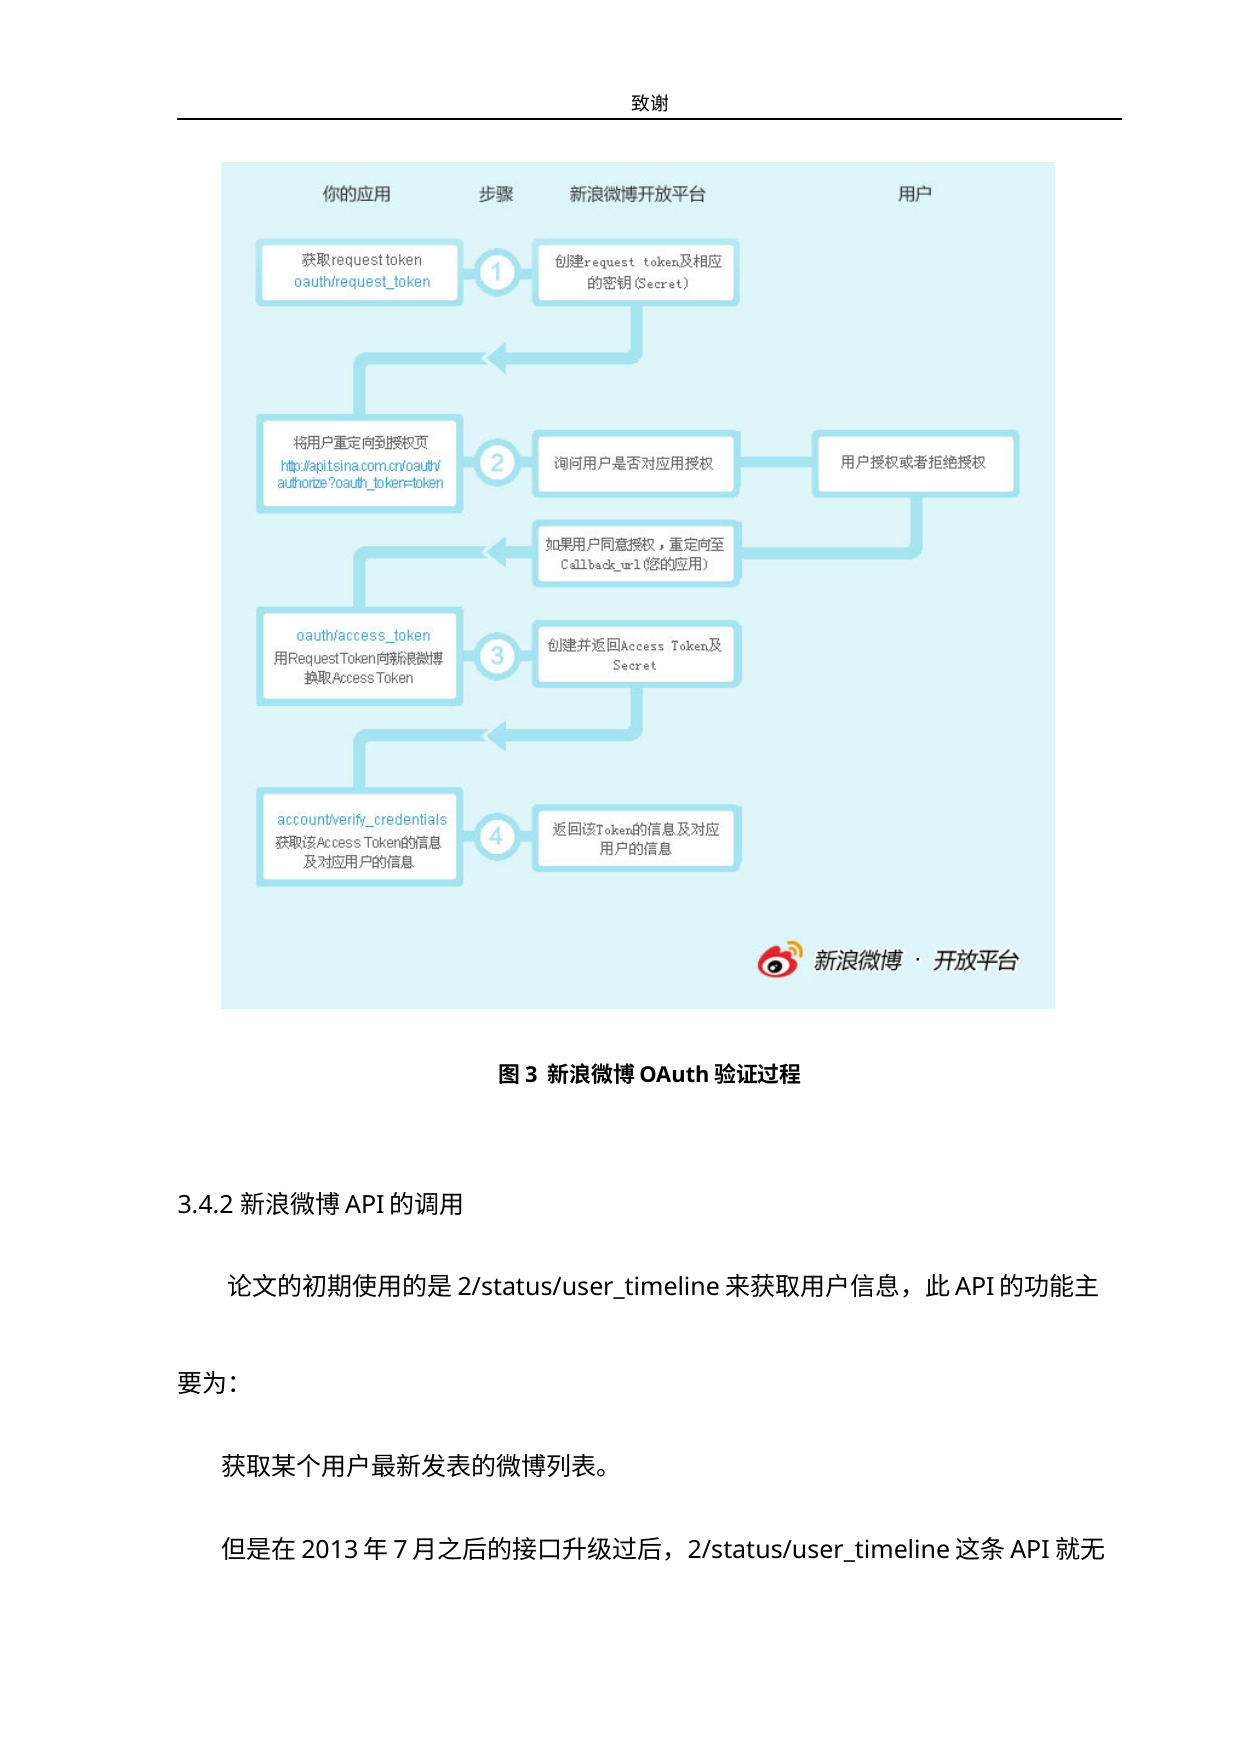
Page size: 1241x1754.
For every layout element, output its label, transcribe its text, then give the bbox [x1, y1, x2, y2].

subtitle 3.4.2 新浪微博API的调用 [177, 1171, 1122, 1236]
text 图 3 新浪微博OAuth验证过程 [177, 1056, 1122, 1089]
text 论文的初期使用的是2/status/user_timeline来获取用户信息，此API的功能主要为： [177, 1252, 1122, 1414]
picture [221, 162, 1056, 1009]
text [177, 1516, 1122, 1581]
text 获取某个用户最新发表的微博列表。 [177, 1432, 1122, 1497]
